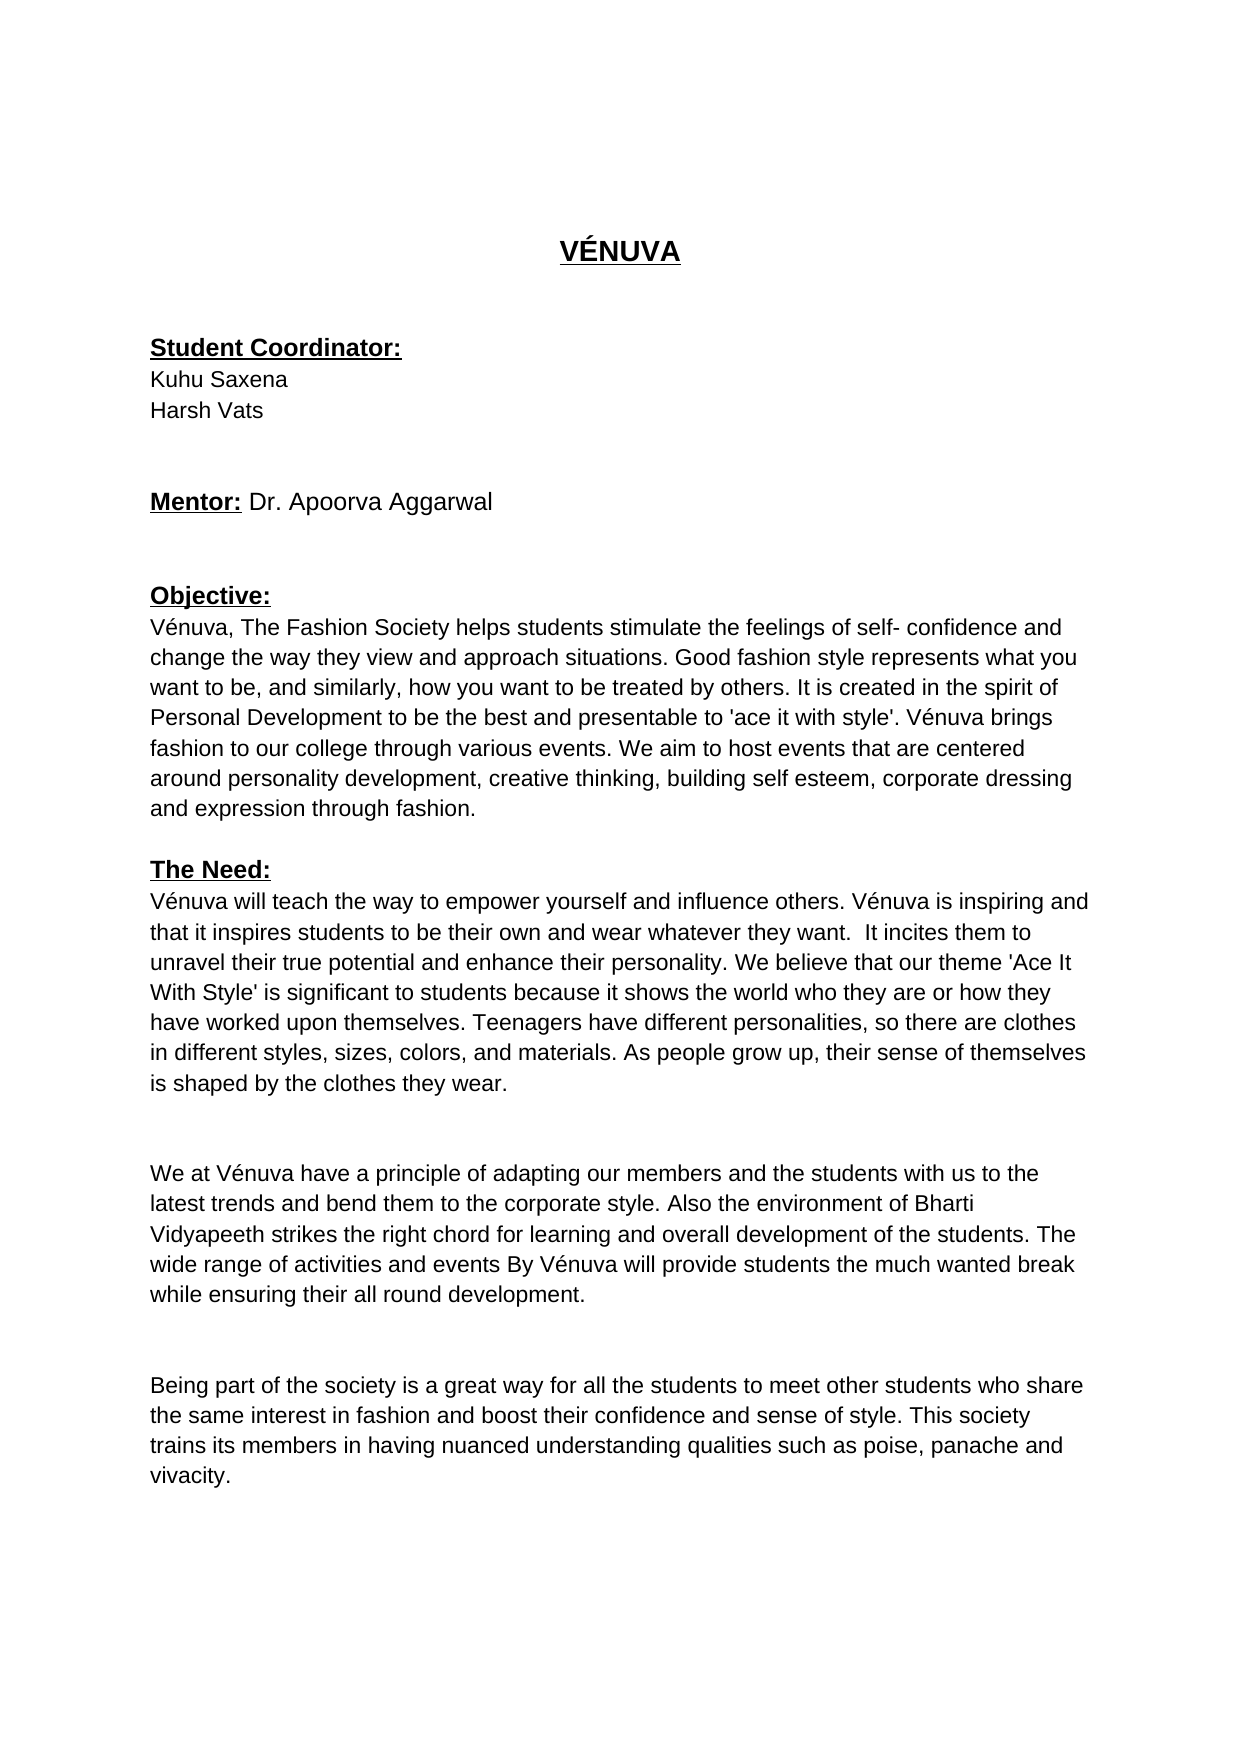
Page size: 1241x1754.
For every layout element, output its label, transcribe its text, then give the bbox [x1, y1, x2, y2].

text Objective: [150, 581, 1090, 609]
text Kuhu Saxena [150, 366, 1090, 393]
text We at Vénuva have a principle of adapting our members and the students with us to the latest trends and bend them to the corporate style. Also the environment of Bharti Vidyapeeth strikes the right chord for learning and overall development of the students. The wide range of activities and events By Vénuva will provide students the much wanted break while ensuring their all round development. [150, 1160, 1090, 1307]
text Being part of the society is a great way for all the students to meet other students who share the same interest in fashion and boost their confidence and sense of style. This society trains its members in having nuanced understanding qualities such as poise, panache and vivacity. [150, 1372, 1090, 1489]
text Vénuva, The Fashion Society helps students stimulate the feelings of self- confidence and change the way they view and approach situations. Good fashion style represents what you want to be, and similarly, how you want to be treated by others. It is created in the spirit of Personal Development to be the best and presentable to 'ace it with style'. Vénuva brings fashion to our college through various events. We aim to host events that are centered around personality development, creative thinking, building self esteem, corporate dressing and expression through fashion. [150, 614, 1090, 821]
text Vénuva will teach the way to empower yourself and influence others. Vénuva is inspiring and that it inspires students to be their own and wear whatever they want. It incites them to unravel their true potential and enhance their personality. We believe that our theme 'Ace It With Style' is significant to students because it shows the world who they are or how they have worked upon themselves. Teenagers have different personalities, so there are clothes in different styles, sizes, colors, and materials. As people grow up, their sense of themselves is shaped by the clothes they wear. [150, 888, 1090, 1096]
text VÉNUVA [150, 234, 1090, 268]
text Mentor: Dr. Apoorva Aggarwal [150, 487, 1090, 516]
text The Need: [150, 855, 1090, 884]
text Student Coordinator: [150, 333, 1090, 362]
text Harsh Vats [150, 397, 1090, 423]
